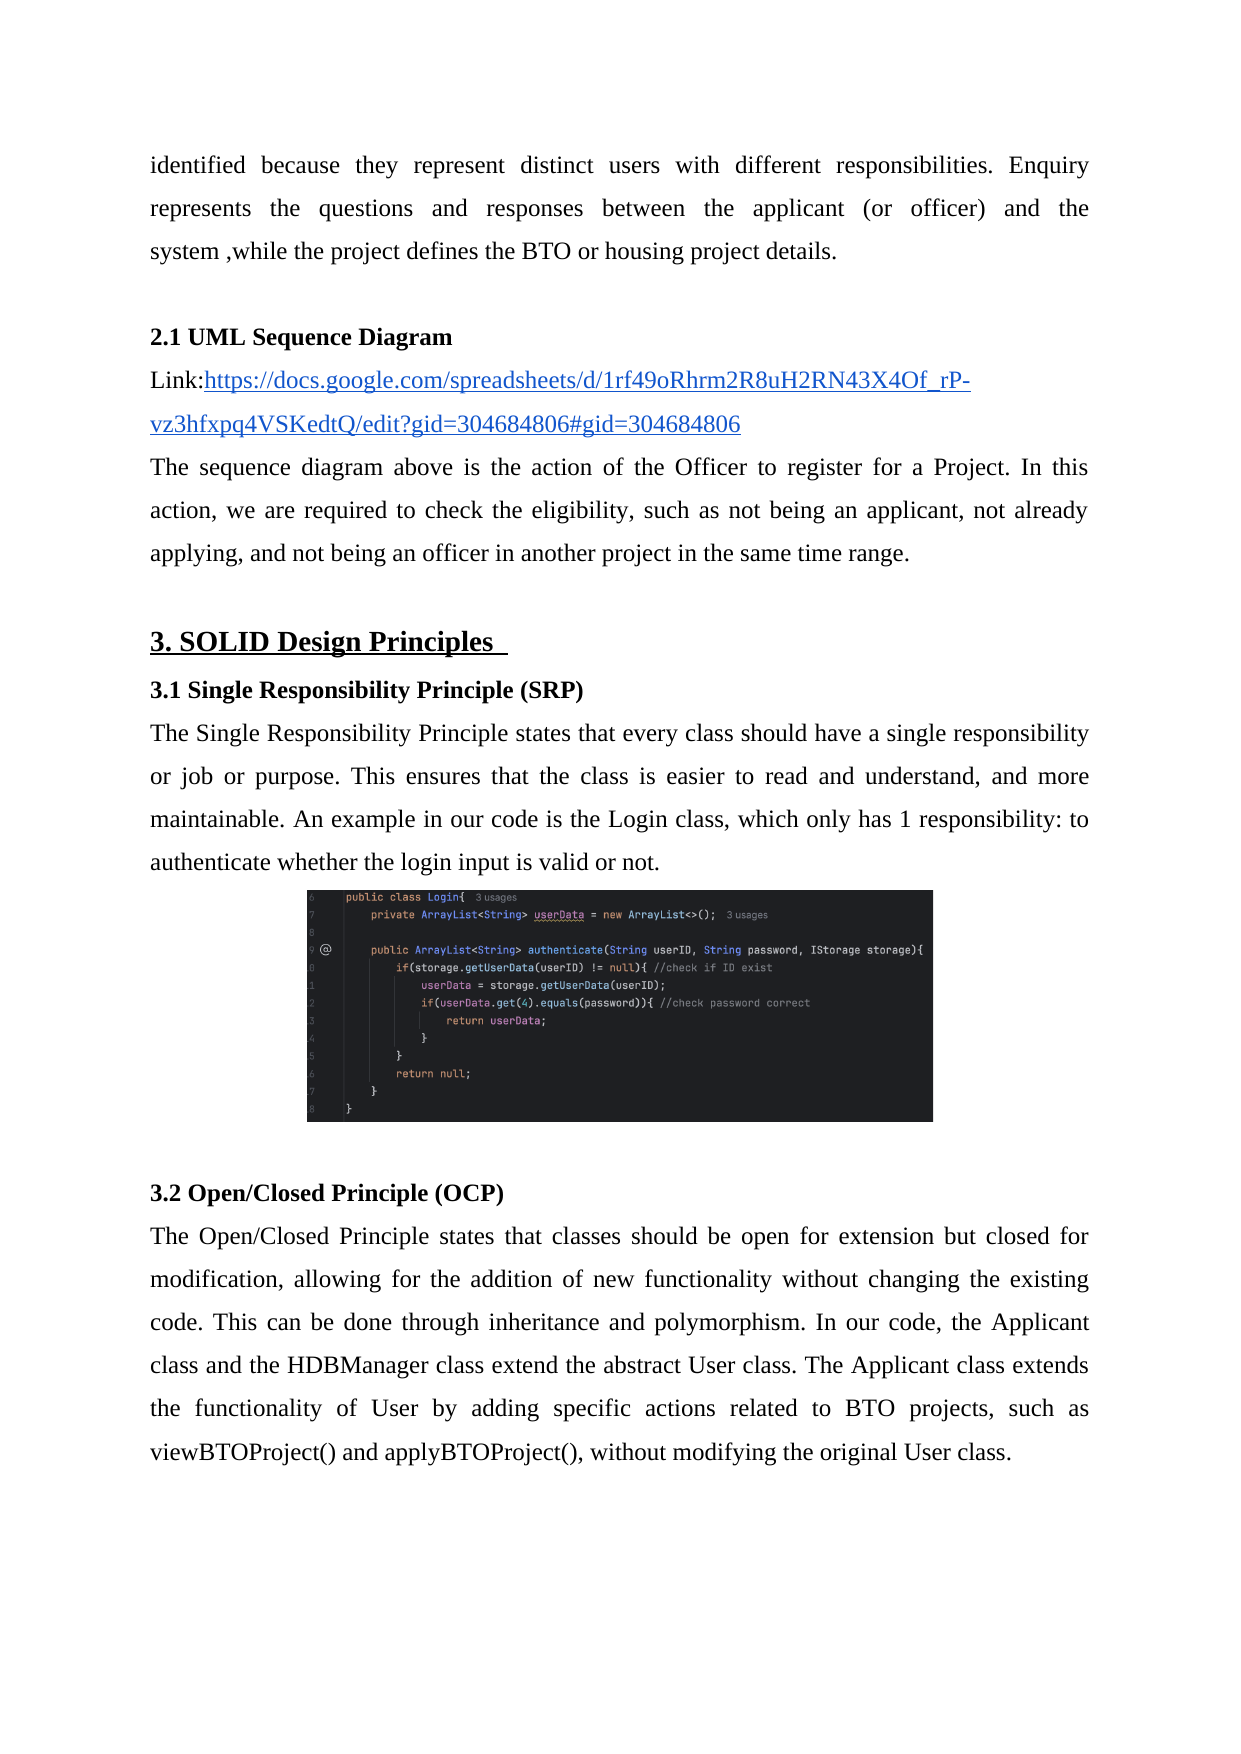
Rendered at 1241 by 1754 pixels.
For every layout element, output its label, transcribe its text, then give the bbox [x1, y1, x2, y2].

text 3.2 Open/Closed Principle (OCP) [150, 1178, 1090, 1207]
picture [307, 890, 934, 1122]
text 3. SOLID Design Principles [150, 624, 1090, 658]
text The sequence diagram above is the action of the Officer to register for a Project. In this action, we are required to check the eligibility, such as not being an applicant, not already applying, and not being an officer in another project in the same time range. [150, 452, 1090, 567]
text The Open/Closed Principle states that classes should be open for extension but closed for modification, allowing for the addition of new functionality without changing the existing code. This can be done through inheritance and polymorphism. In our code, the Applicant class and the HDBManager class extend the abstract User class. The Applicant class extends the functionality of User by adding specific actions related to BTO projects, such as viewBTOProject() and applyBTOProject(), without modifying the original User class. [150, 1221, 1090, 1465]
text Link:https://docs.google.com/spreadsheets/d/1rf49oRhrm2R8uH2RN43X4Of_rP-vz3hfxpq4VSKedtQ/edit?gid=304684806#gid=304684806 [150, 366, 1090, 437]
text 2.1 UML Sequence Diagram [150, 322, 1090, 351]
text The Single Responsibility Principle states that every class should have a single responsibility or job or purpose. This ensures that the class is easier to read and understand, and more maintainable. An example in our code is the Login class, which only has 1 responsibility: to authenticate whether the login input is valid or not. [150, 718, 1090, 876]
text 3.1 Single Responsibility Principle (SRP) [150, 675, 1090, 703]
